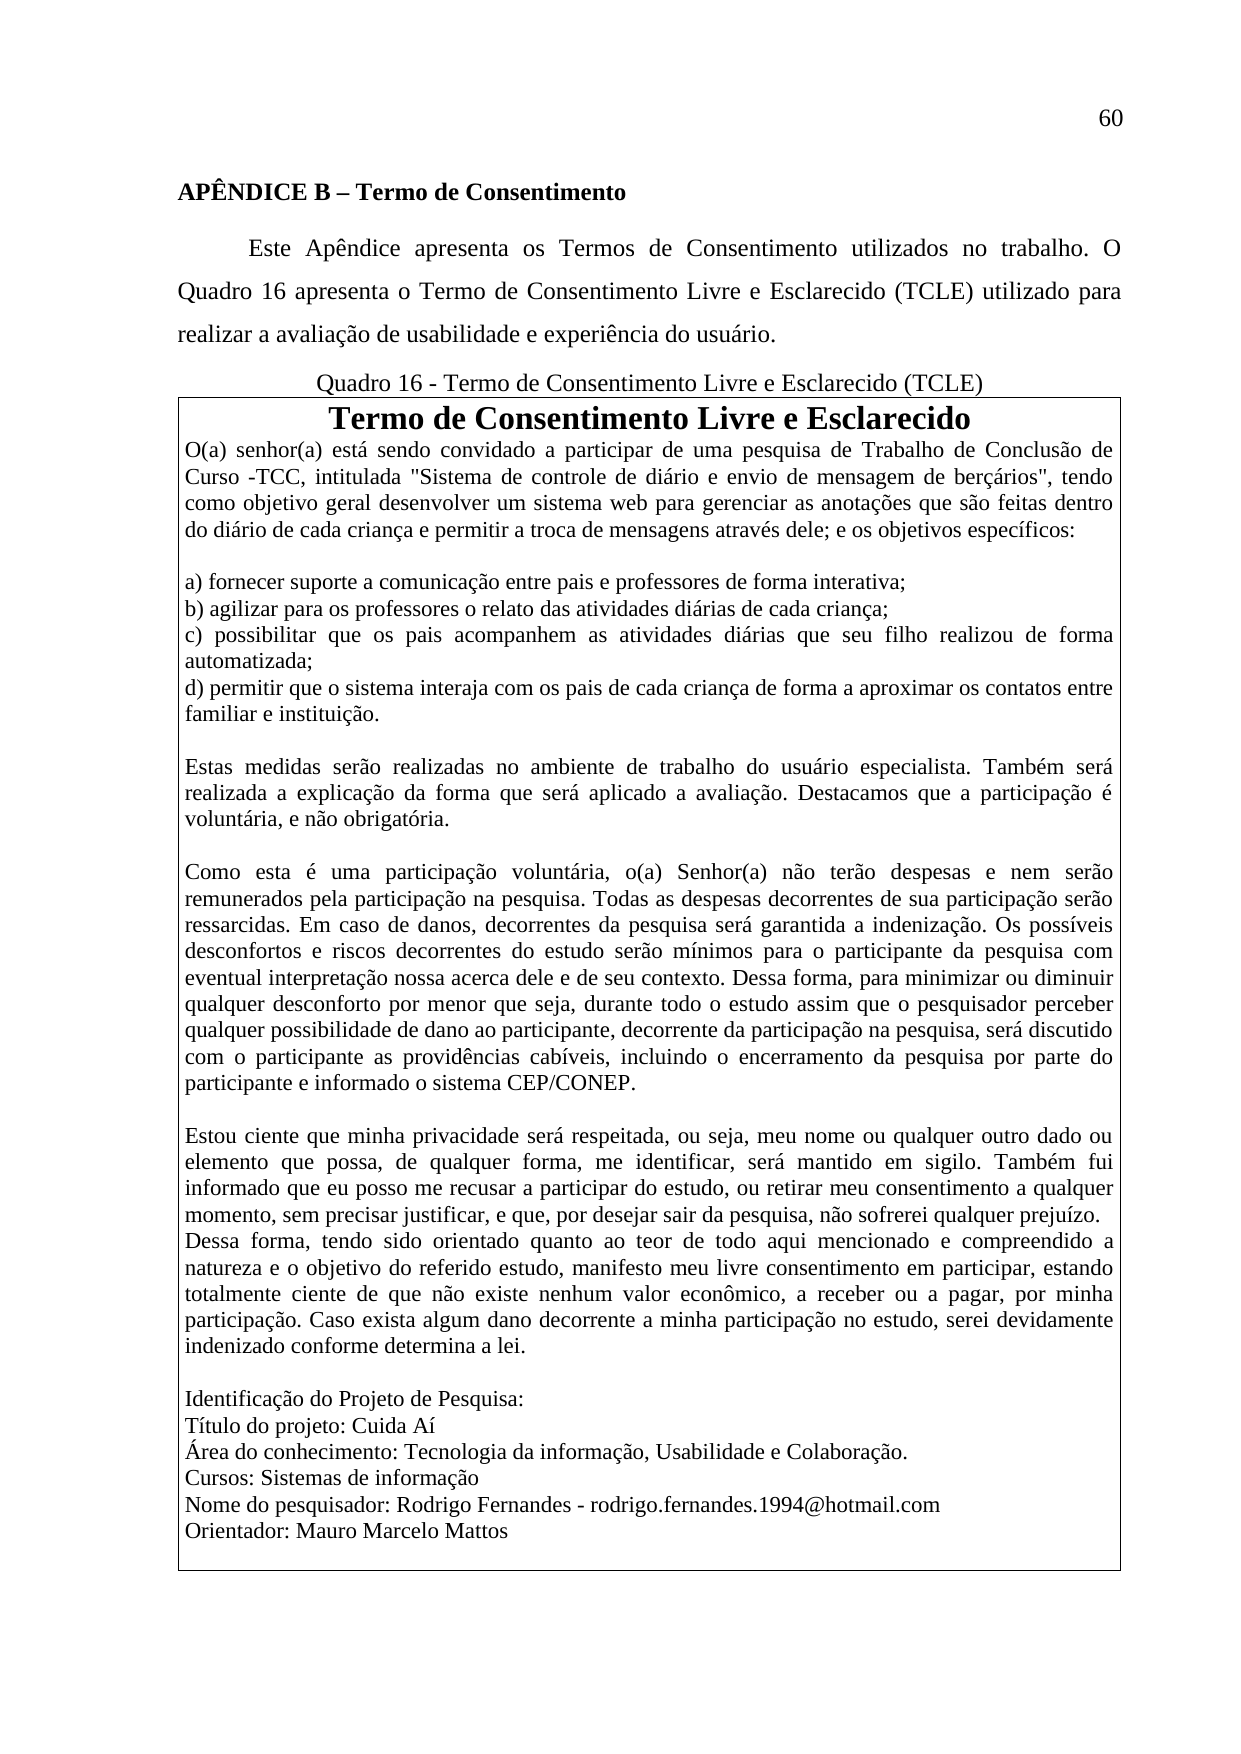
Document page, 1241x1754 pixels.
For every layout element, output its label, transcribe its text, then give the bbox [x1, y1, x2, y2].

text Quadro 16 - Termo de Consentimento Livre e Esclarecido (TCLE) [177, 368, 1122, 397]
table_header Termo de Consentimento Livre e Esclarecido O(a) senhor(a) está sendo convidado a participar de uma pesquisa de Trabalho de Conclusão de Curso -TCC, intitulada "Sistema de controle de diário e envio de mensagem de berçários", tendo como objetivo geral desenvolver um sistema web para gerenciar as anotações que são feitas dentro do diário de cada criança e permitir a troca de mensagens através dele; e os objetivos específicos: a) fornecer suporte a comunicação entre pais e professores de forma interativa; b) agilizar para os professores o relato das atividades diárias de cada criança; c) possibilitar que os pais acompanhem as atividades diárias que seu filho realizou de forma automatizada; d) permitir que o sistema interaja com os pais de cada criança de forma a aproximar os contatos entre familiar e instituição. Estas medidas serão realizadas no ambiente de trabalho do usuário especialista. Também será realizada a explicação da forma que será aplicado a avaliação. Destacamos que a participação é voluntária, e não obrigatória. Como esta é uma participação voluntária, o(a) Senhor(a) não terão despesas e nem serão remunerados pela participação na pesquisa. Todas as despesas decorrentes de sua participação serão ressarcidas. Em caso de danos, decorrentes da pesquisa será garantida a indenização. Os possíveis desconfortos e riscos decorrentes do estudo serão mínimos para o participante da pesquisa com eventual interpretação nossa acerca dele e de seu contexto. Dessa forma, para minimizar ou diminuir qualquer desconforto por menor que seja, durante todo o estudo assim que o pesquisador perceber qualquer possibilidade de dano ao participante, decorrente da participação na pesquisa, será discutido com o participante as providências cabíveis, incluindo o encerramento da pesquisa por parte do participante e informado o sistema CEP/CONEP. Estou ciente que minha privacidade será respeitada, ou seja, meu nome ou qualquer outro dado ou elemento que possa, de qualquer forma, me identificar, será mantido em sigilo. Também fui informado que eu posso me recusar a participar do estudo, ou retirar meu consentimento a qualquer momento, sem precisar justificar, e que, por desejar sair da pesquisa, não sofrerei qualquer prejuízo. Dessa forma, tendo sido orientado quanto ao teor de todo aqui mencionado e compreendido a natureza e o objetivo do referido estudo, manifesto meu livre consentimento em participar, estando totalmente ciente de que não existe nenhum valor econômico, a receber ou a pagar, por minha participação. Caso exista algum dano decorrente a minha participação no estudo, serei devidamente indenizado conforme determina a lei. Identificação do Projeto de Pesquisa: Título do projeto: Cuida Aí Área do conhecimento: Tecnologia da informação, Usabilidade e Colaboração. Cursos: Sistemas de informação Nome do pesquisador: Rodrigo Fernandes - rodrigo.fernandes.1994@hotmail.com Orientador: Mauro Marcelo Mattos [179, 398, 1120, 1570]
text APÊNDICE B – Termo de Consentimento [177, 177, 1122, 206]
text Este Apêndice apresenta os Termos de Consentimento utilizados no trabalho. O Quadro 16 apresenta o Termo de Consentimento Livre e Esclarecido (TCLE) utilizado para realizar a avaliação de usabilidade e experiência do usuário. [177, 233, 1122, 348]
